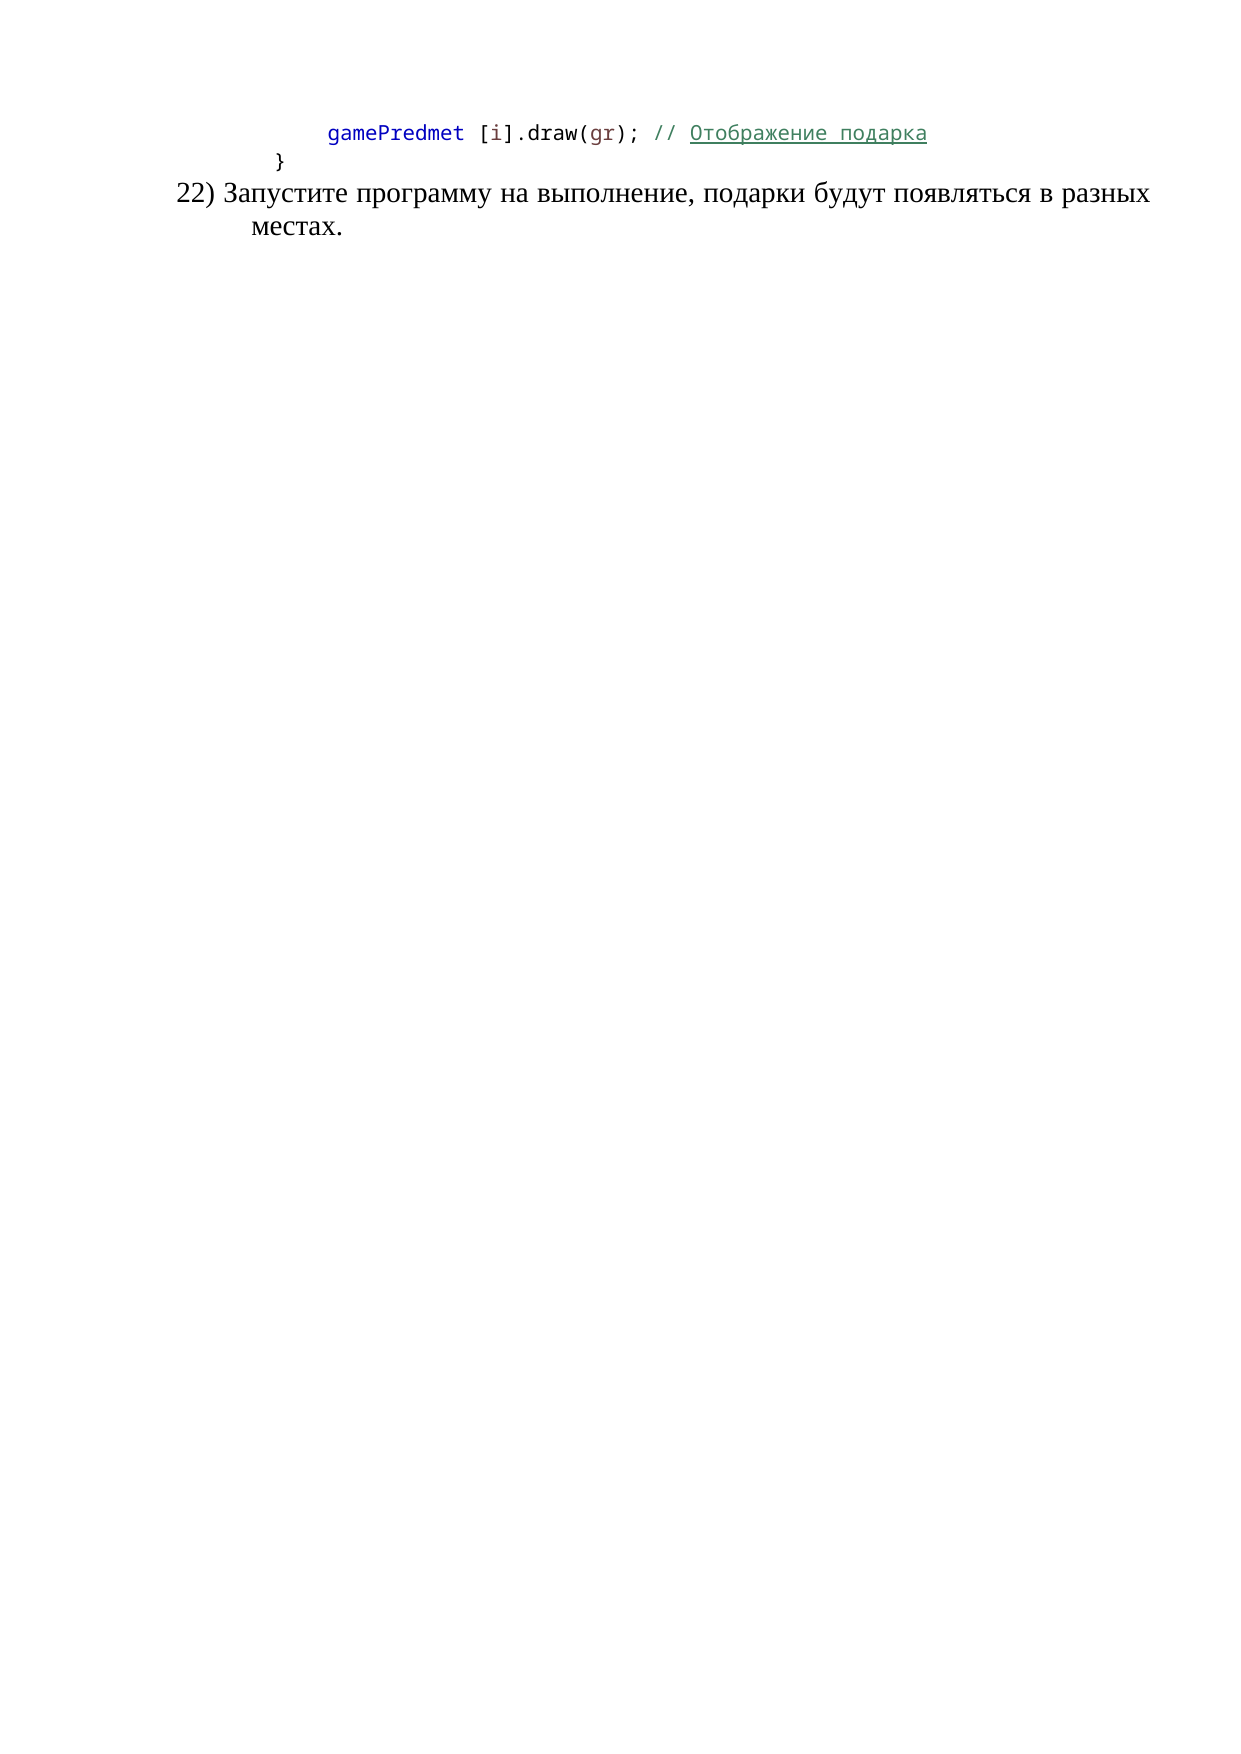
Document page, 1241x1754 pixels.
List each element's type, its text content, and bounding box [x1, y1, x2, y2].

text 22) Запустите программу на выполнение, подарки будут появляться в разных местах. [176, 175, 1152, 242]
text } [199, 147, 1152, 175]
text gamePredmet [i].draw(gr); // Отображение подарка [199, 118, 1152, 147]
